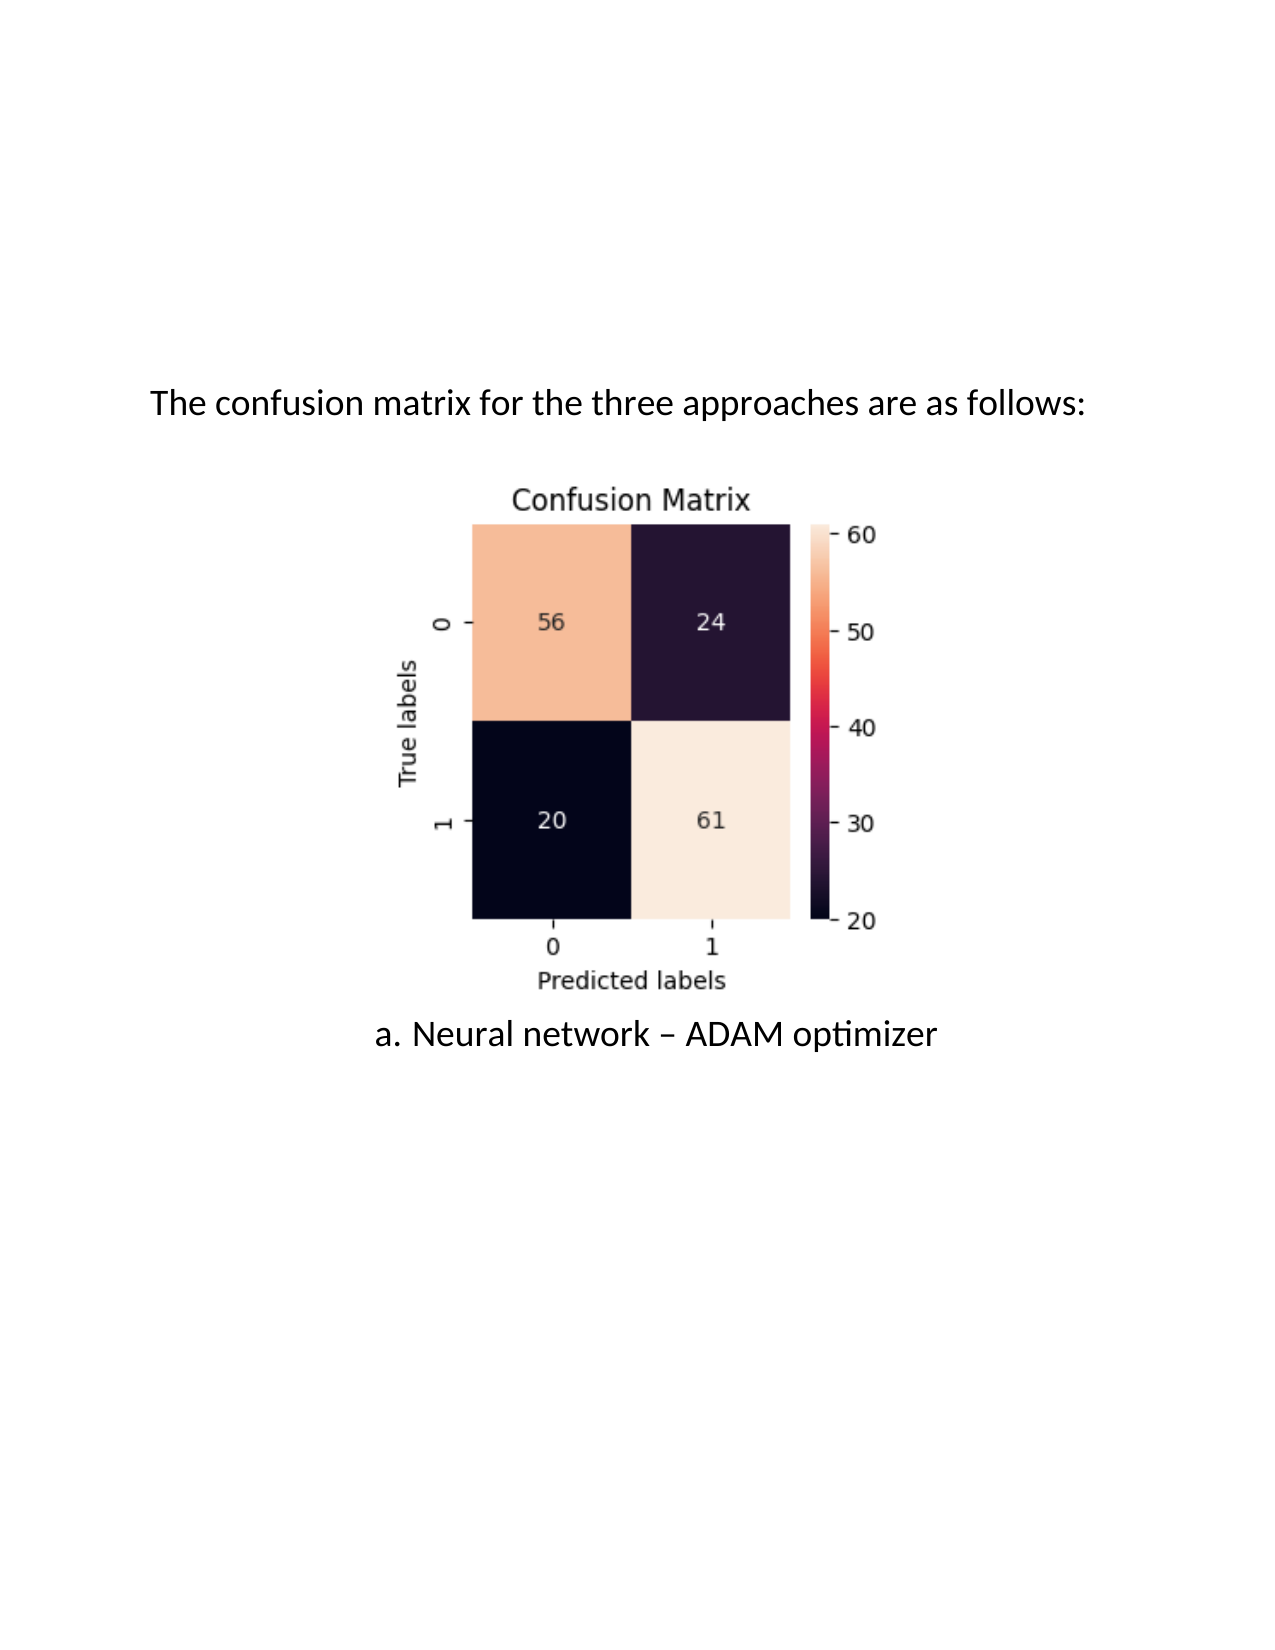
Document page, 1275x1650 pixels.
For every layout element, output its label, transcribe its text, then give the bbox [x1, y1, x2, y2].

text The confusion matrix for the three approaches are as follows: [150, 379, 1125, 425]
picture [382, 470, 893, 1010]
list Neural network – ADAM optimizer [187, 1010, 1125, 1056]
